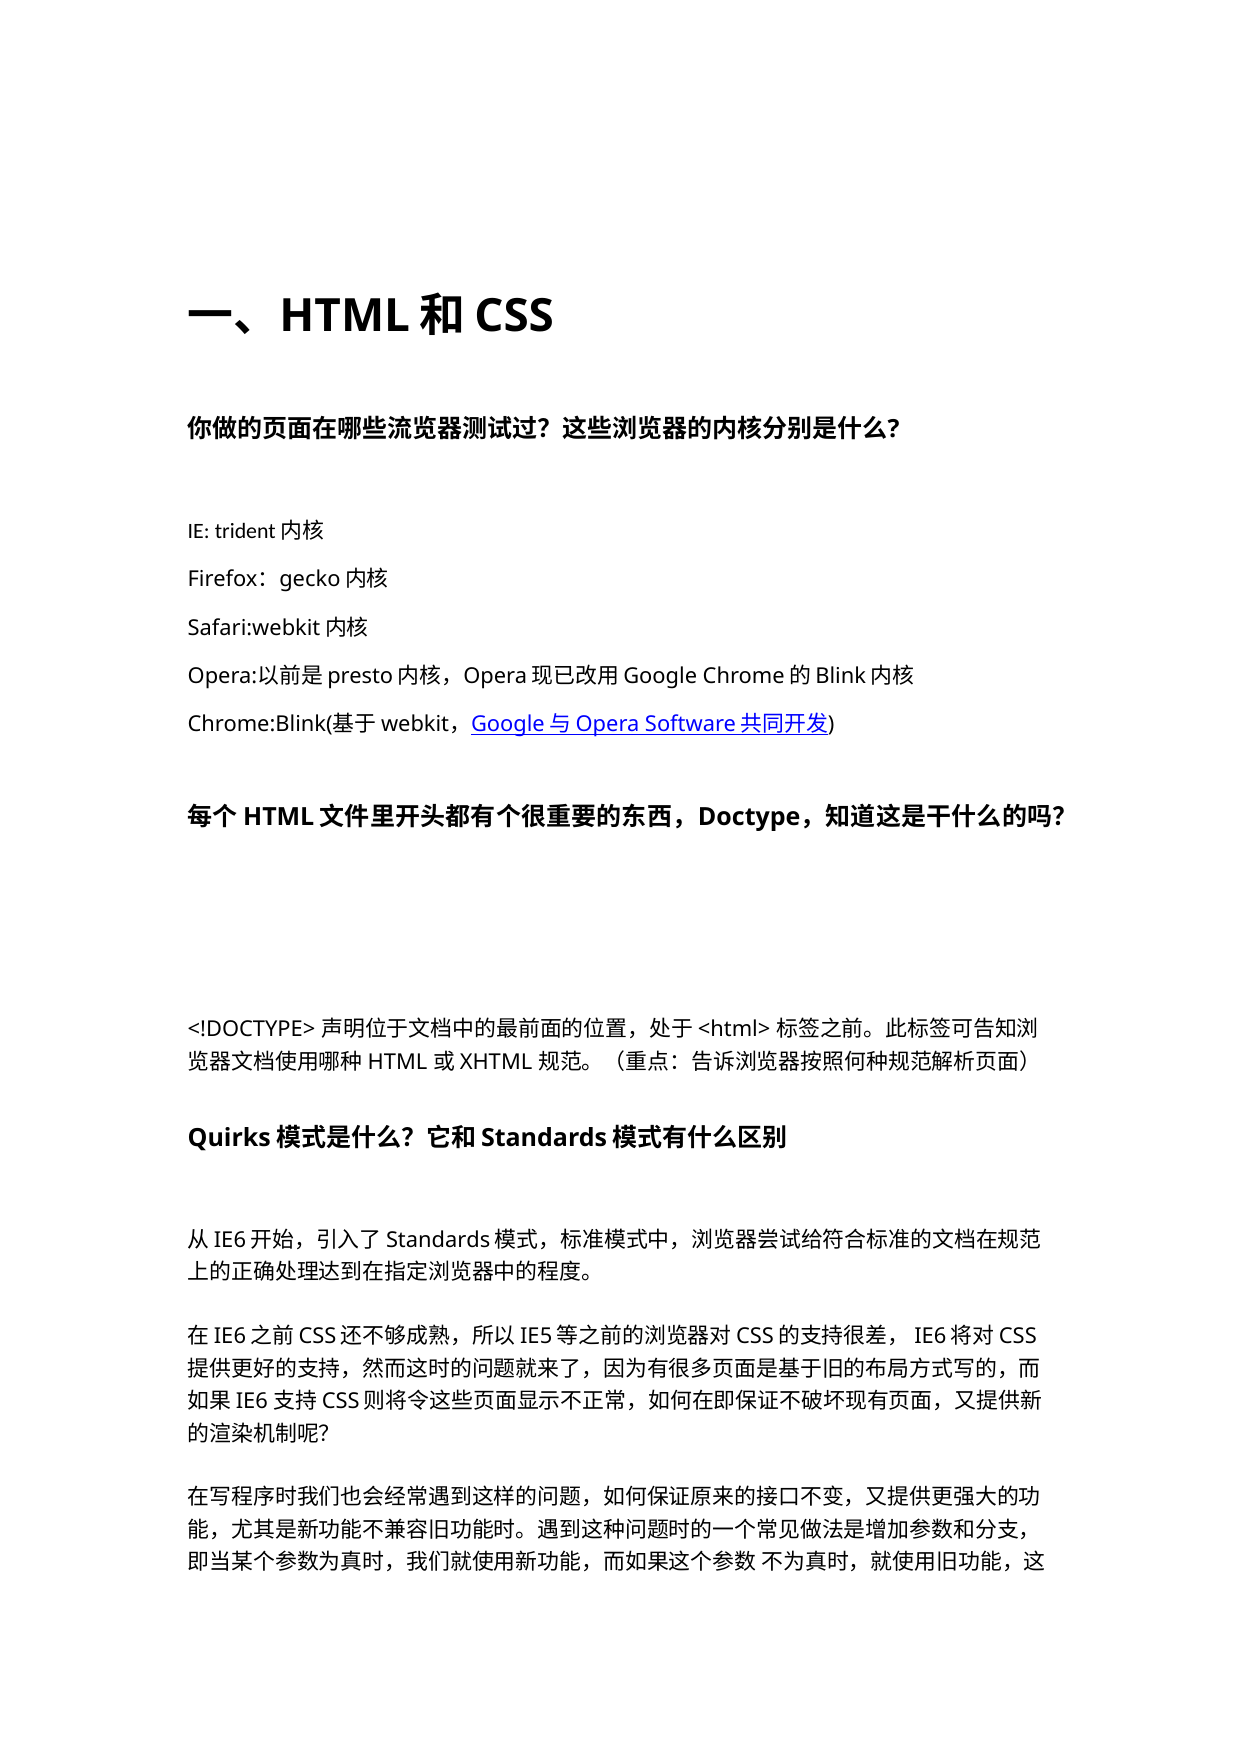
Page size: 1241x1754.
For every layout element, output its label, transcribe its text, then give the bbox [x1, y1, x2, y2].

subtitle 你做的页面在哪些流览器测试过？这些浏览器的内核分别是什么? [187, 394, 1053, 459]
text 在IE6之前CSS还不够成熟，所以IE5等之前的浏览器对CSS的支持很差， IE6将对CSS提供更好的支持，然而这时的问题就来了，因为有很多页面是基于旧的布局方式写的，而如果IE6 支持CSS则将令这些页面显示不正常，如何在即保证不破坏现有页面，又提供新的渲染机制呢？ [187, 1318, 1053, 1448]
text Opera:以前是presto内核，Opera现已改用Google Chrome的Blink内核 [187, 658, 1053, 690]
subtitle Quirks模式是什么？它和Standards模式有什么区别 [187, 1103, 1053, 1168]
subtitle 每个HTML文件里开头都有个很重要的东西，Doctype，知道这是干什么的吗？ [187, 782, 1053, 959]
text <!DOCTYPE> 声明位于文档中的最前面的位置，处于 <html> 标签之前。此标签可告知浏览器文档使用哪种 HTML 或 XHTML 规范。（重点：告诉浏览器按照何种规范解析页面） [187, 1011, 1053, 1076]
text Chrome:Blink(基于webkit，Google与Opera Software共同开发) [187, 706, 1053, 739]
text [187, 1479, 1053, 1576]
subtitle 一、HTML和CSS [187, 262, 1053, 360]
text 从IE6开始，引入了Standards模式，标准模式中，浏览器尝试给符合标准的文档在规范上的正确处理达到在指定浏览器中的程度。 [187, 1221, 1053, 1286]
text Safari:webkit内核 [187, 609, 1053, 642]
text Firefox：gecko内核 [187, 561, 1053, 594]
text IE: trident内核 [187, 513, 1053, 545]
